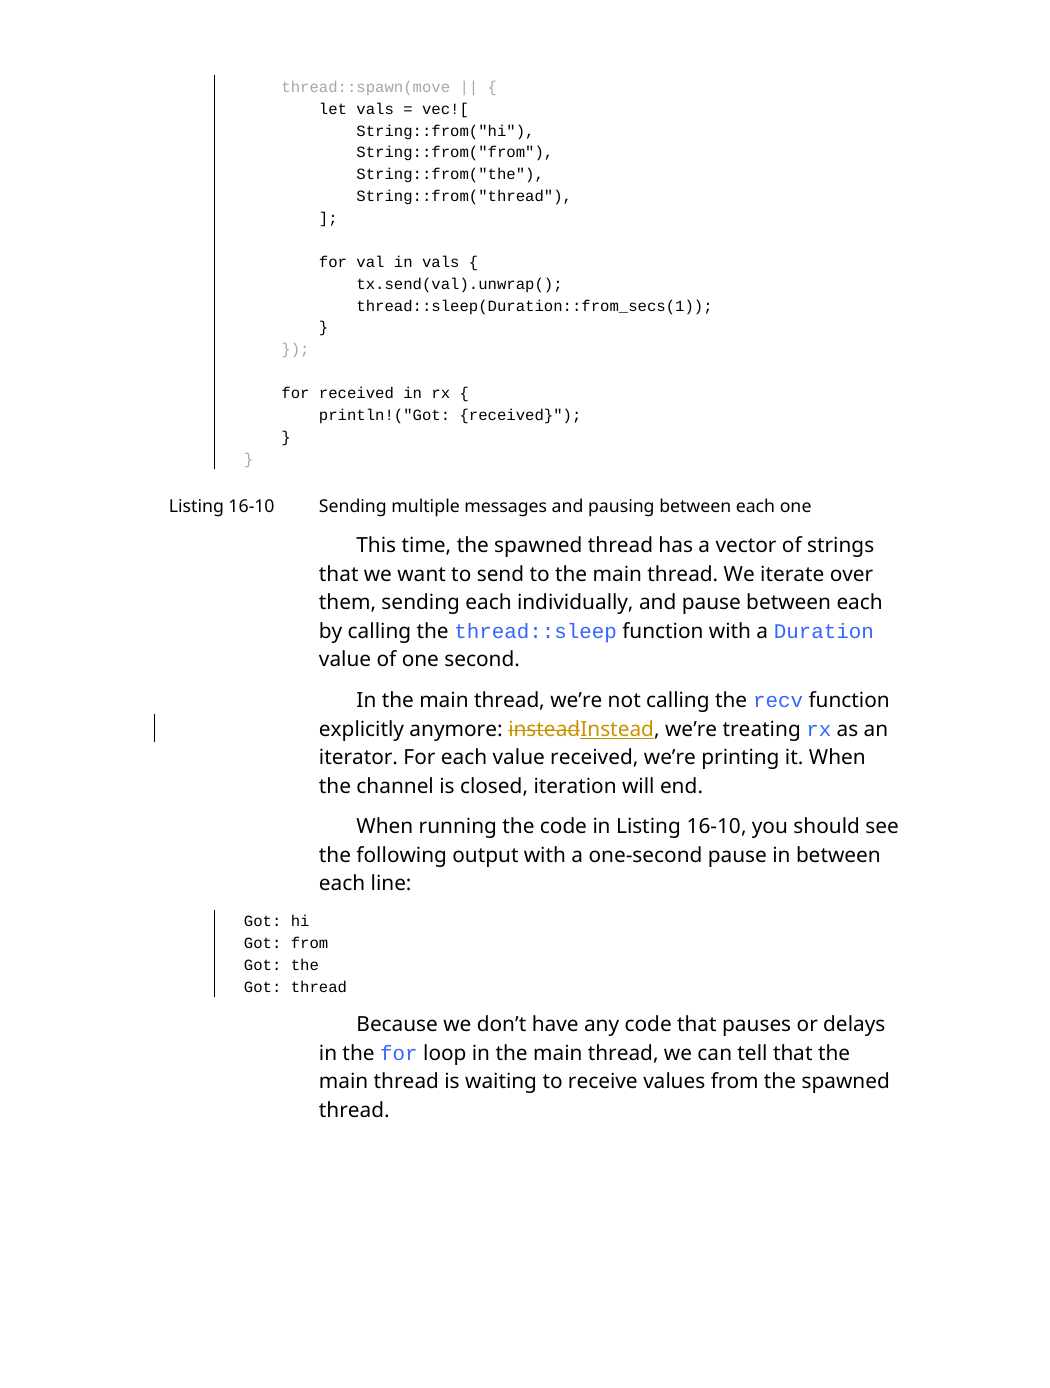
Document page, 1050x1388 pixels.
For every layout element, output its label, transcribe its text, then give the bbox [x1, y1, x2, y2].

text } [215, 425, 900, 447]
text for received in rx { [215, 381, 900, 403]
text Got: from [215, 931, 900, 953]
text thread::sleep(Duration::from_secs(1)); [215, 294, 900, 316]
text thread::spawn(move || { [215, 75, 900, 97]
text String::from("the"), [215, 162, 900, 184]
text This time, the spawned thread has a vector of strings that we want to send to the main thread. We iterate over them, sending each individually, and pause between each by calling the thread::sleep function with a Duration value of one second. [319, 530, 900, 673]
text String::from("hi"), [215, 119, 900, 141]
text ]; [215, 206, 900, 228]
text String::from("from"), [215, 141, 900, 162]
text }); [215, 337, 900, 359]
text for val in vals { [215, 250, 900, 272]
text let vals = vec![ [215, 97, 900, 119]
text In the main thread, we’re not calling the recv function explicitly anymore: , we’re treating rx as an iterator. For each value received, we’re printing it. When the channel is closed, iteration will end. [319, 685, 900, 799]
text Got: thread [215, 975, 900, 997]
list Sending multiple messages and pausing between each one [169, 494, 900, 518]
text } [215, 447, 900, 469]
text Got: hi [213, 909, 900, 931]
text When running the code in Listing 16-10, you should see the following output with a one-second pause in between each line: [319, 812, 900, 897]
text Because we don’t have any code that pauses or delays in the for loop in the main thread, we can tell that the main thread is waiting to receive values from the spawned thread. [319, 1009, 900, 1123]
text } [215, 316, 900, 337]
text Got: the [215, 953, 900, 975]
text String::from("thread"), [215, 184, 900, 206]
text tx.send(val).unwrap(); [215, 272, 900, 294]
text println!("Got: {received}"); [215, 403, 900, 425]
